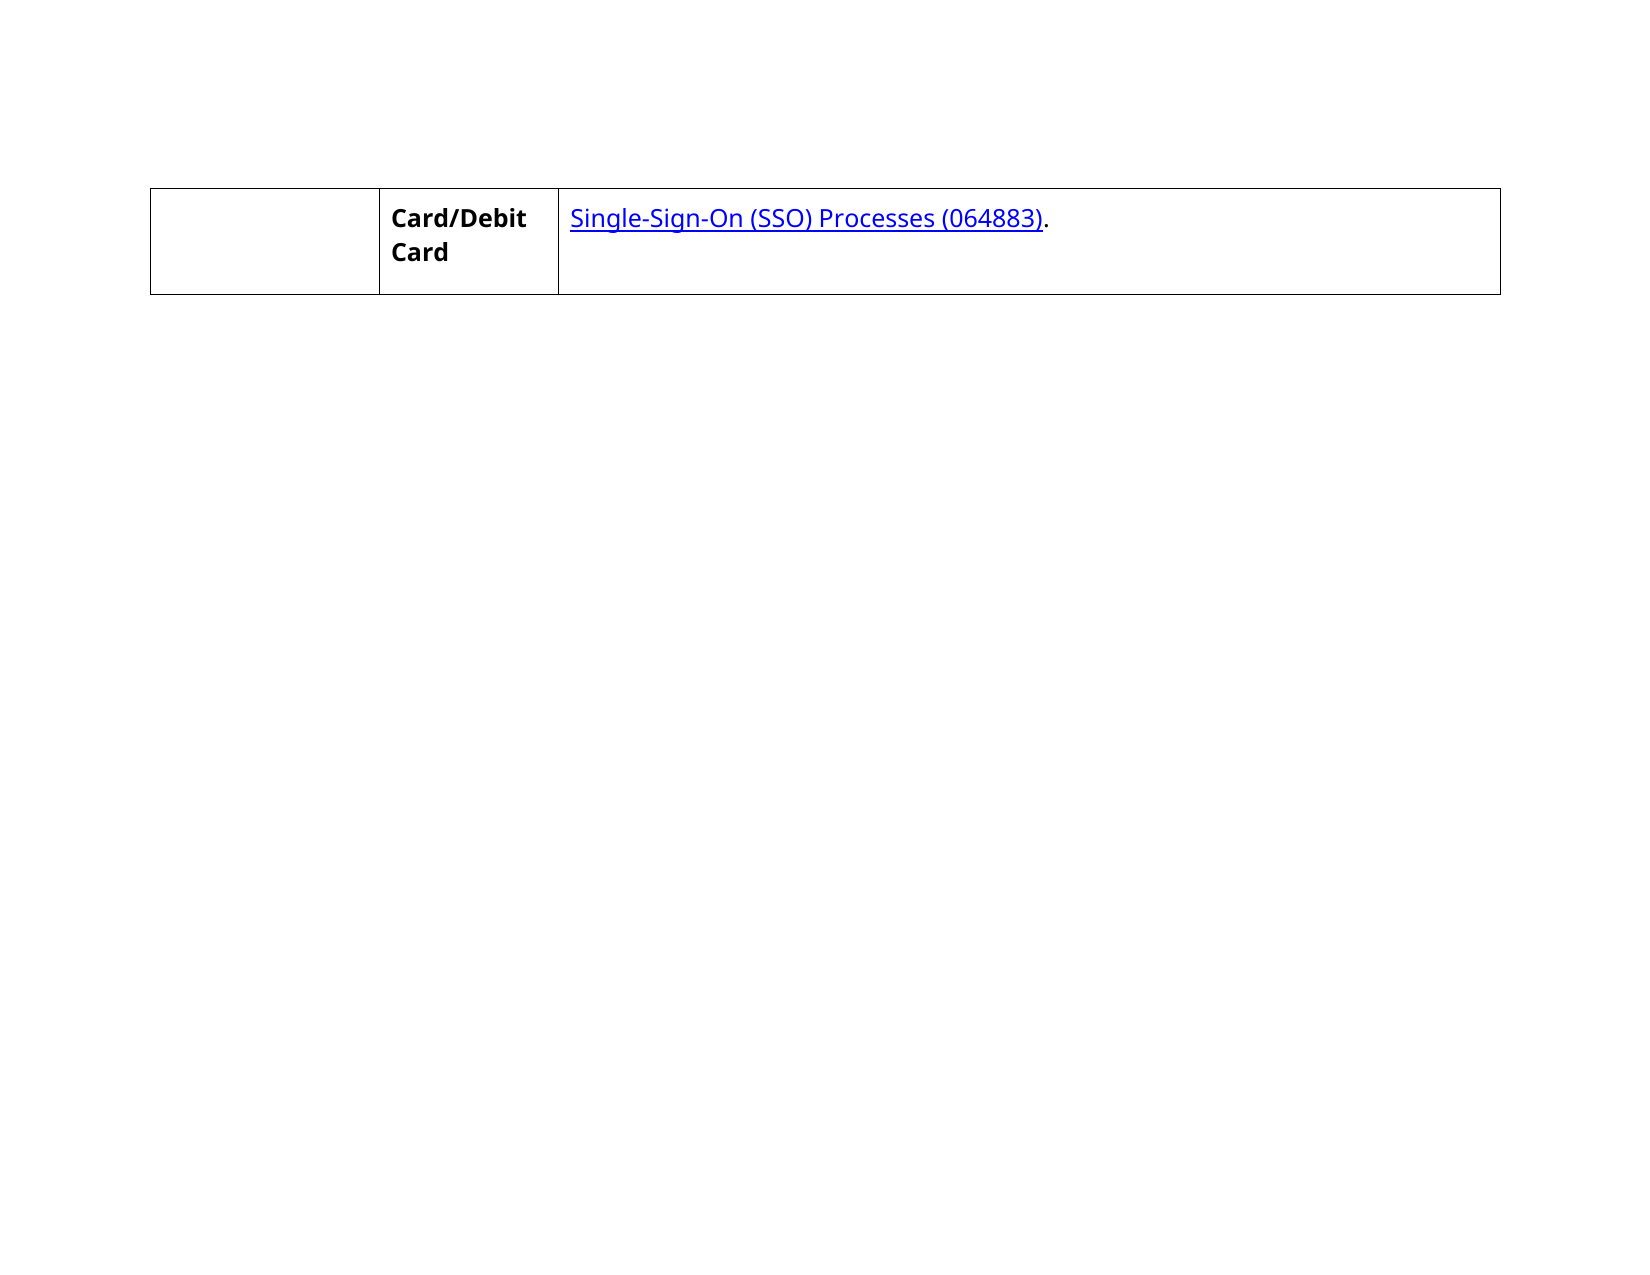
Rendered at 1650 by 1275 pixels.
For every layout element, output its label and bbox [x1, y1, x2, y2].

table_cell [380, 189, 558, 294]
table_cell [559, 189, 1500, 294]
